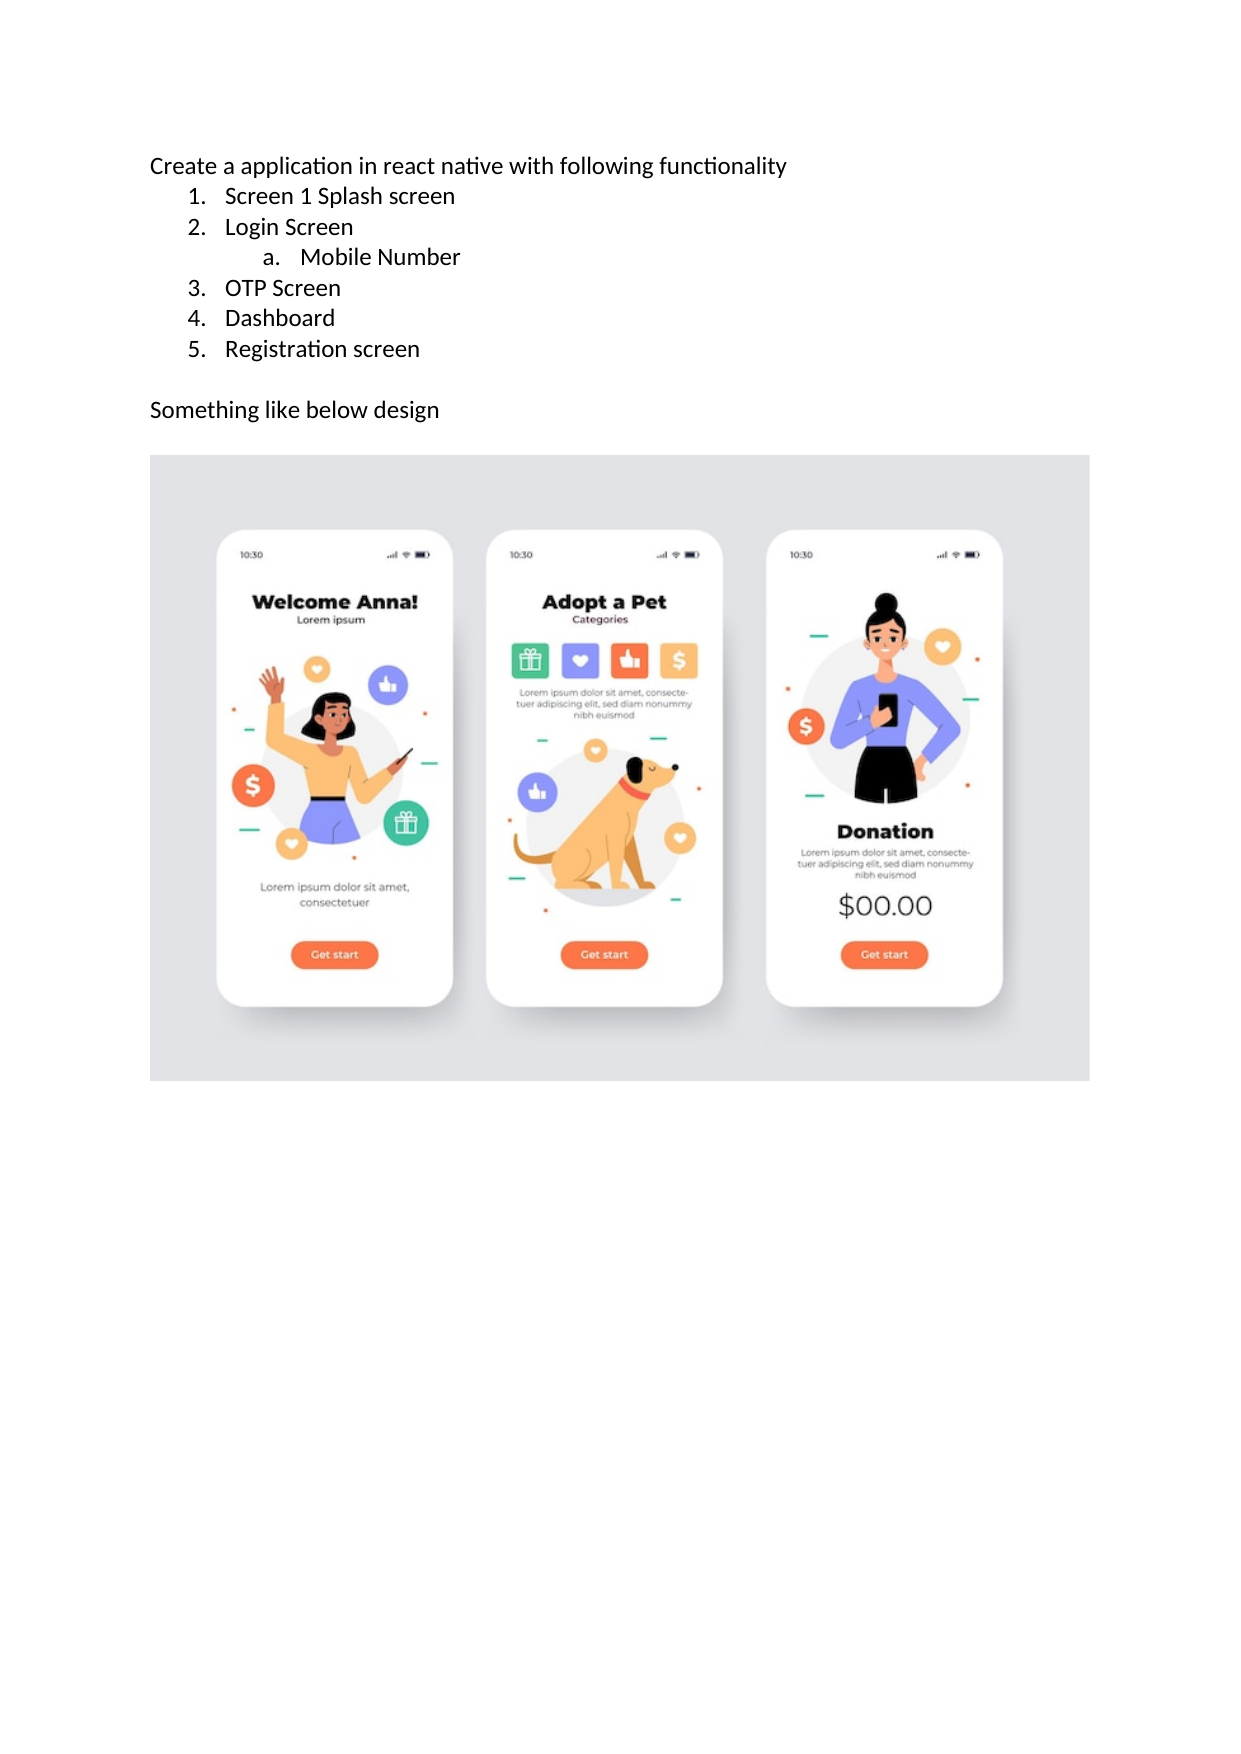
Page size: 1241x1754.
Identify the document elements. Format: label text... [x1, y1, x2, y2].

list Dashboard [187, 303, 1090, 333]
list OTP Screen [187, 272, 1090, 303]
list Screen 1 Splash screen [187, 181, 1090, 211]
text Create a application in react native with following functionality [150, 150, 1090, 181]
picture [150, 455, 1090, 1081]
list Mobile Number [262, 242, 1090, 272]
list Login Screen [187, 211, 1090, 242]
text Something like below design [150, 394, 1090, 425]
list Registration screen [187, 333, 1090, 364]
